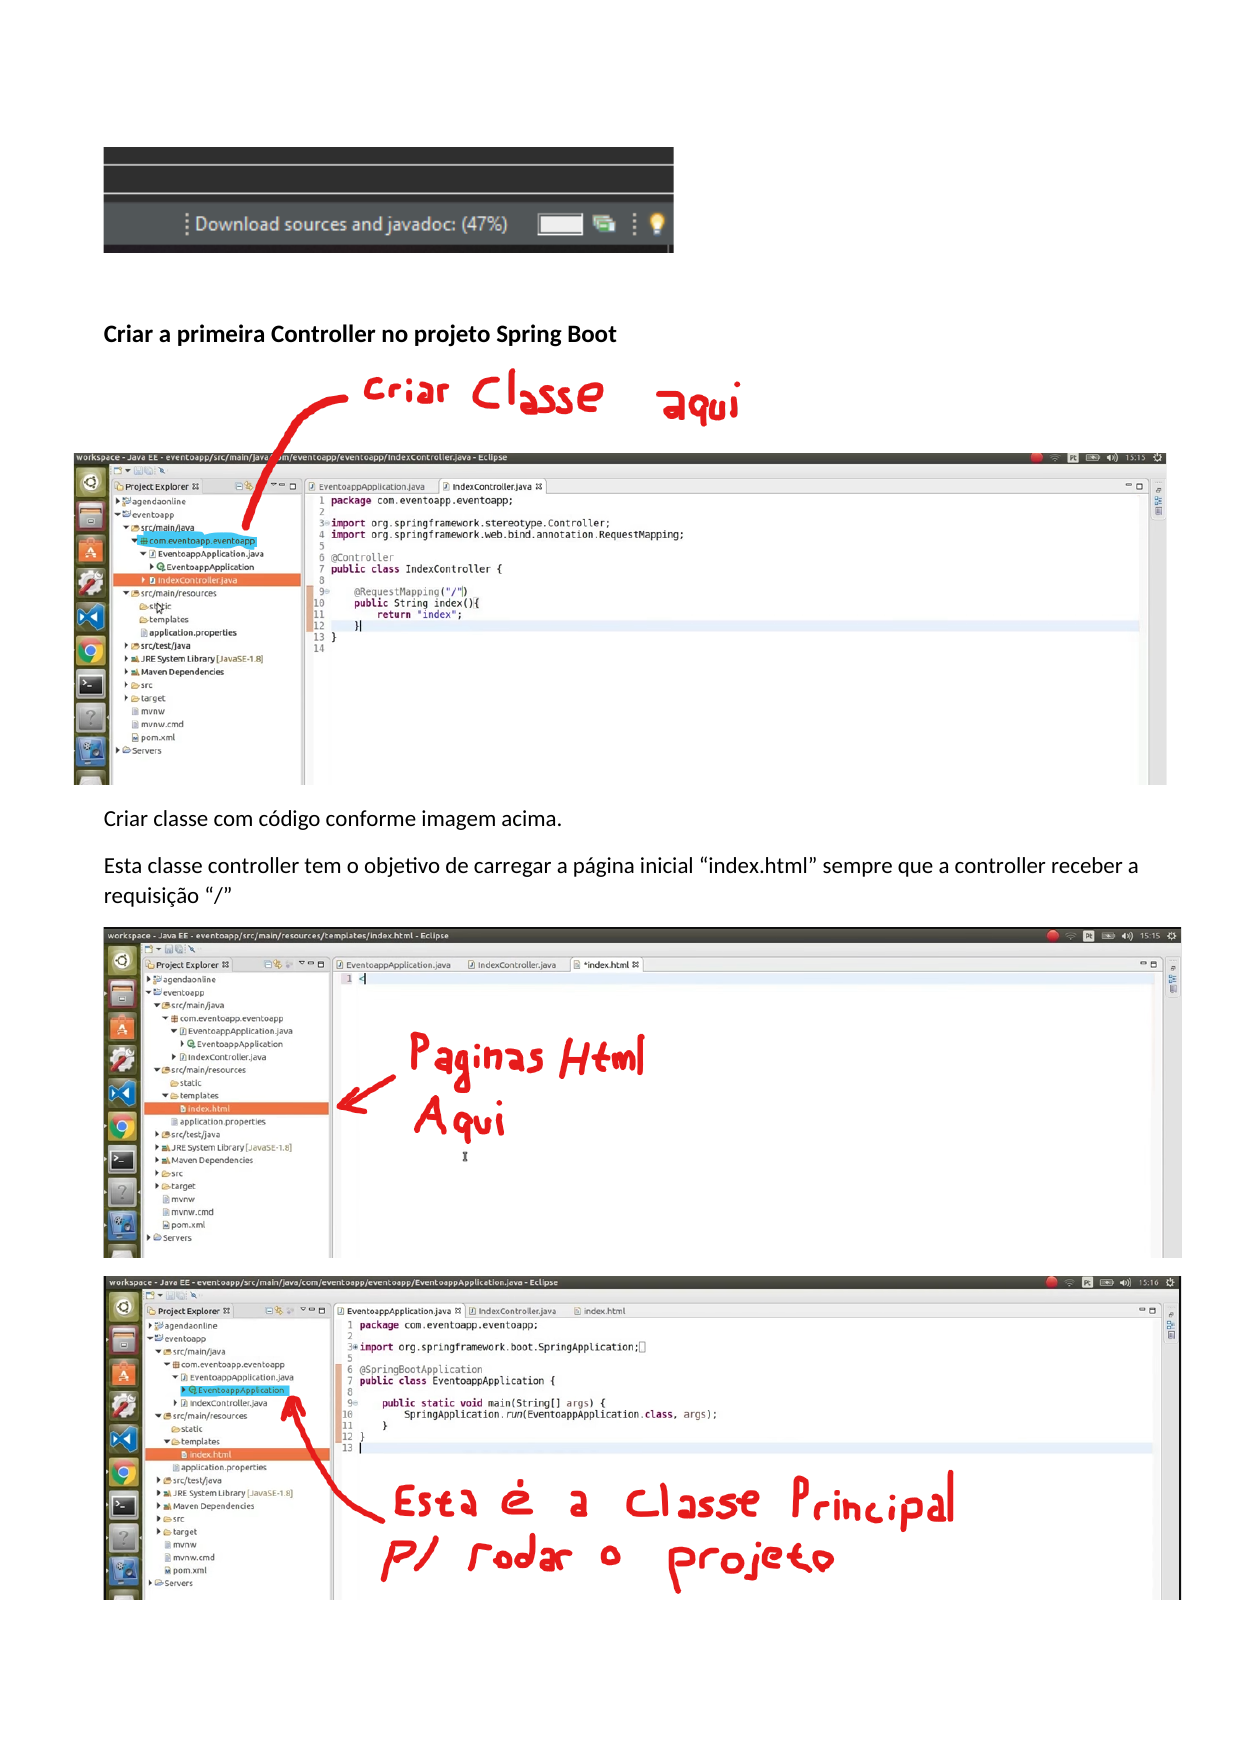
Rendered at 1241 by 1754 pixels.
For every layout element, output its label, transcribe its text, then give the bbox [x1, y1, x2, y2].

picture [73, 367, 1167, 785]
picture [103, 1276, 1182, 1600]
text Criar a primeira Controller no projeto Spring Boot [103, 318, 1181, 348]
picture [103, 147, 674, 253]
text Criar classe com código conforme imagem acima. [103, 804, 1181, 832]
picture [103, 927, 1182, 1258]
text Esta classe controller tem o objetivo de carregar a página inicial “index.html” sempre que a controller receber a requisição “/” [103, 851, 1181, 909]
